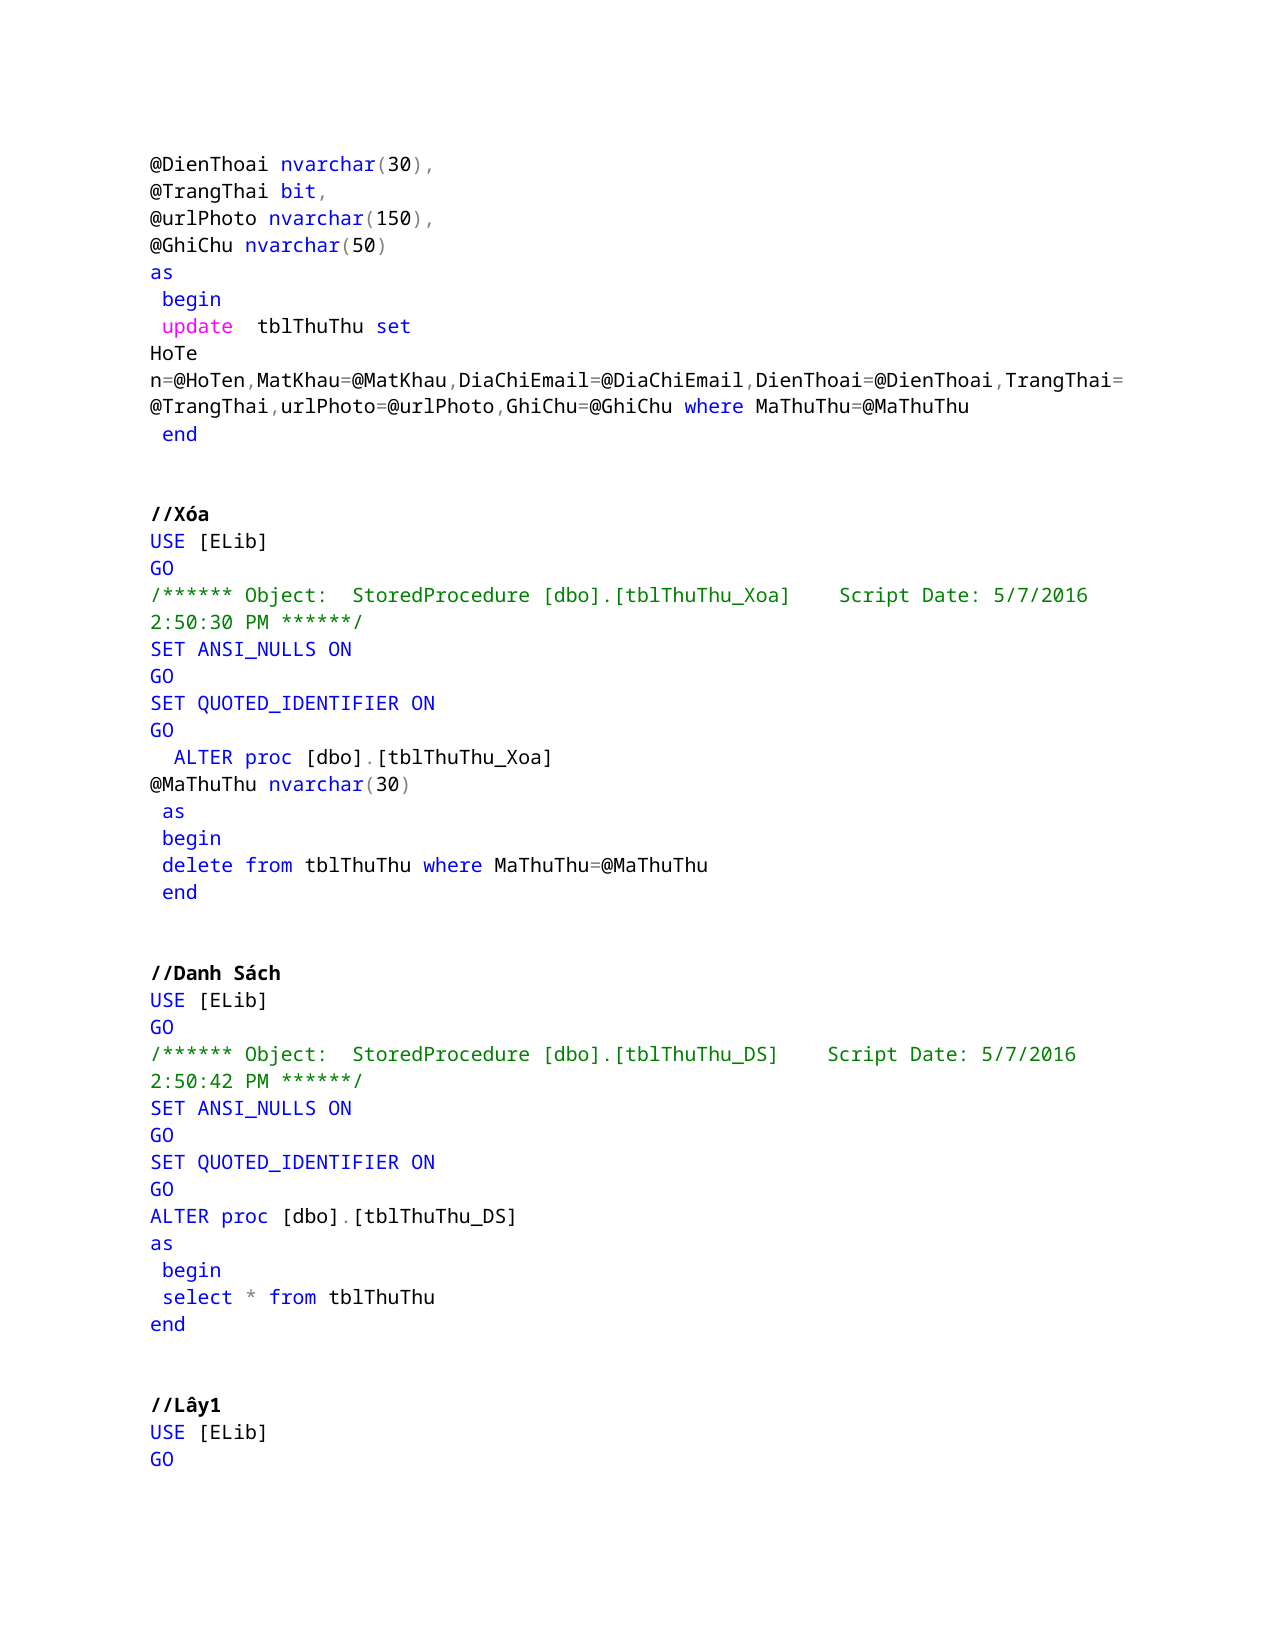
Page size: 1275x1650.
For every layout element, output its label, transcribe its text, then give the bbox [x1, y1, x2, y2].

text begin [150, 1256, 1125, 1283]
text as [150, 1229, 1125, 1256]
text USE [ELib] [150, 1418, 1125, 1445]
text delete from tblThuThu where MaThuThu=@MaThuThu [150, 851, 1125, 878]
text begin [150, 285, 1125, 312]
text GO [150, 1121, 1125, 1148]
text GO [150, 1445, 1125, 1472]
text end [150, 420, 1125, 447]
text GO [150, 663, 1125, 689]
text SET ANSI_NULLS ON [150, 636, 1125, 663]
text //Xóa [150, 501, 1125, 528]
text as [150, 258, 1125, 285]
text ALTER proc [dbo].[tblThuThu_DS] [150, 1202, 1125, 1229]
text USE [ELib] [150, 528, 1125, 555]
text begin [150, 824, 1125, 851]
text end [150, 1310, 1125, 1337]
text /****** Object: StoredProcedure [dbo].[tblThuThu_DS] Script Date: 5/7/2016 2:50:42 PM ******/ [150, 1040, 1125, 1094]
text select * from tblThuThu [150, 1283, 1125, 1310]
text GO [150, 1013, 1125, 1040]
text GO [150, 717, 1125, 743]
text USE [ELib] [150, 986, 1125, 1013]
text ALTER proc [dbo].[tblThuThu_Xoa] [150, 743, 1125, 771]
text SET QUOTED_IDENTIFIER ON [150, 689, 1125, 717]
text //Danh Sách [150, 959, 1125, 986]
text @MaThuThu nvarchar(30) [150, 771, 1125, 797]
text GO [150, 1175, 1125, 1202]
text @urlPhoto nvarchar(150), [150, 204, 1125, 231]
text SET ANSI_NULLS ON [150, 1094, 1125, 1121]
text SET QUOTED_IDENTIFIER ON [150, 1148, 1125, 1175]
text @GhiChu nvarchar(50) [150, 231, 1125, 258]
text end [150, 878, 1125, 905]
text @TrangThai bit, [150, 177, 1125, 204]
text update tblThuThu set HoTen=@HoTen,MatKhau=@MatKhau,DiaChiEmail=@DiaChiEmail,DienThoai=@DienThoai,TrangThai=@TrangThai,urlPhoto=@urlPhoto,GhiChu=@GhiChu where MaThuThu=@MaThuThu [150, 312, 1125, 420]
text GO [150, 555, 1125, 582]
text as [150, 797, 1125, 824]
text //Lây1 [150, 1391, 1125, 1418]
text @DienThoai nvarchar(30), [150, 150, 1125, 177]
text /****** Object: StoredProcedure [dbo].[tblThuThu_Xoa] Script Date: 5/7/2016 2:50:30 PM ******/ [150, 582, 1125, 636]
